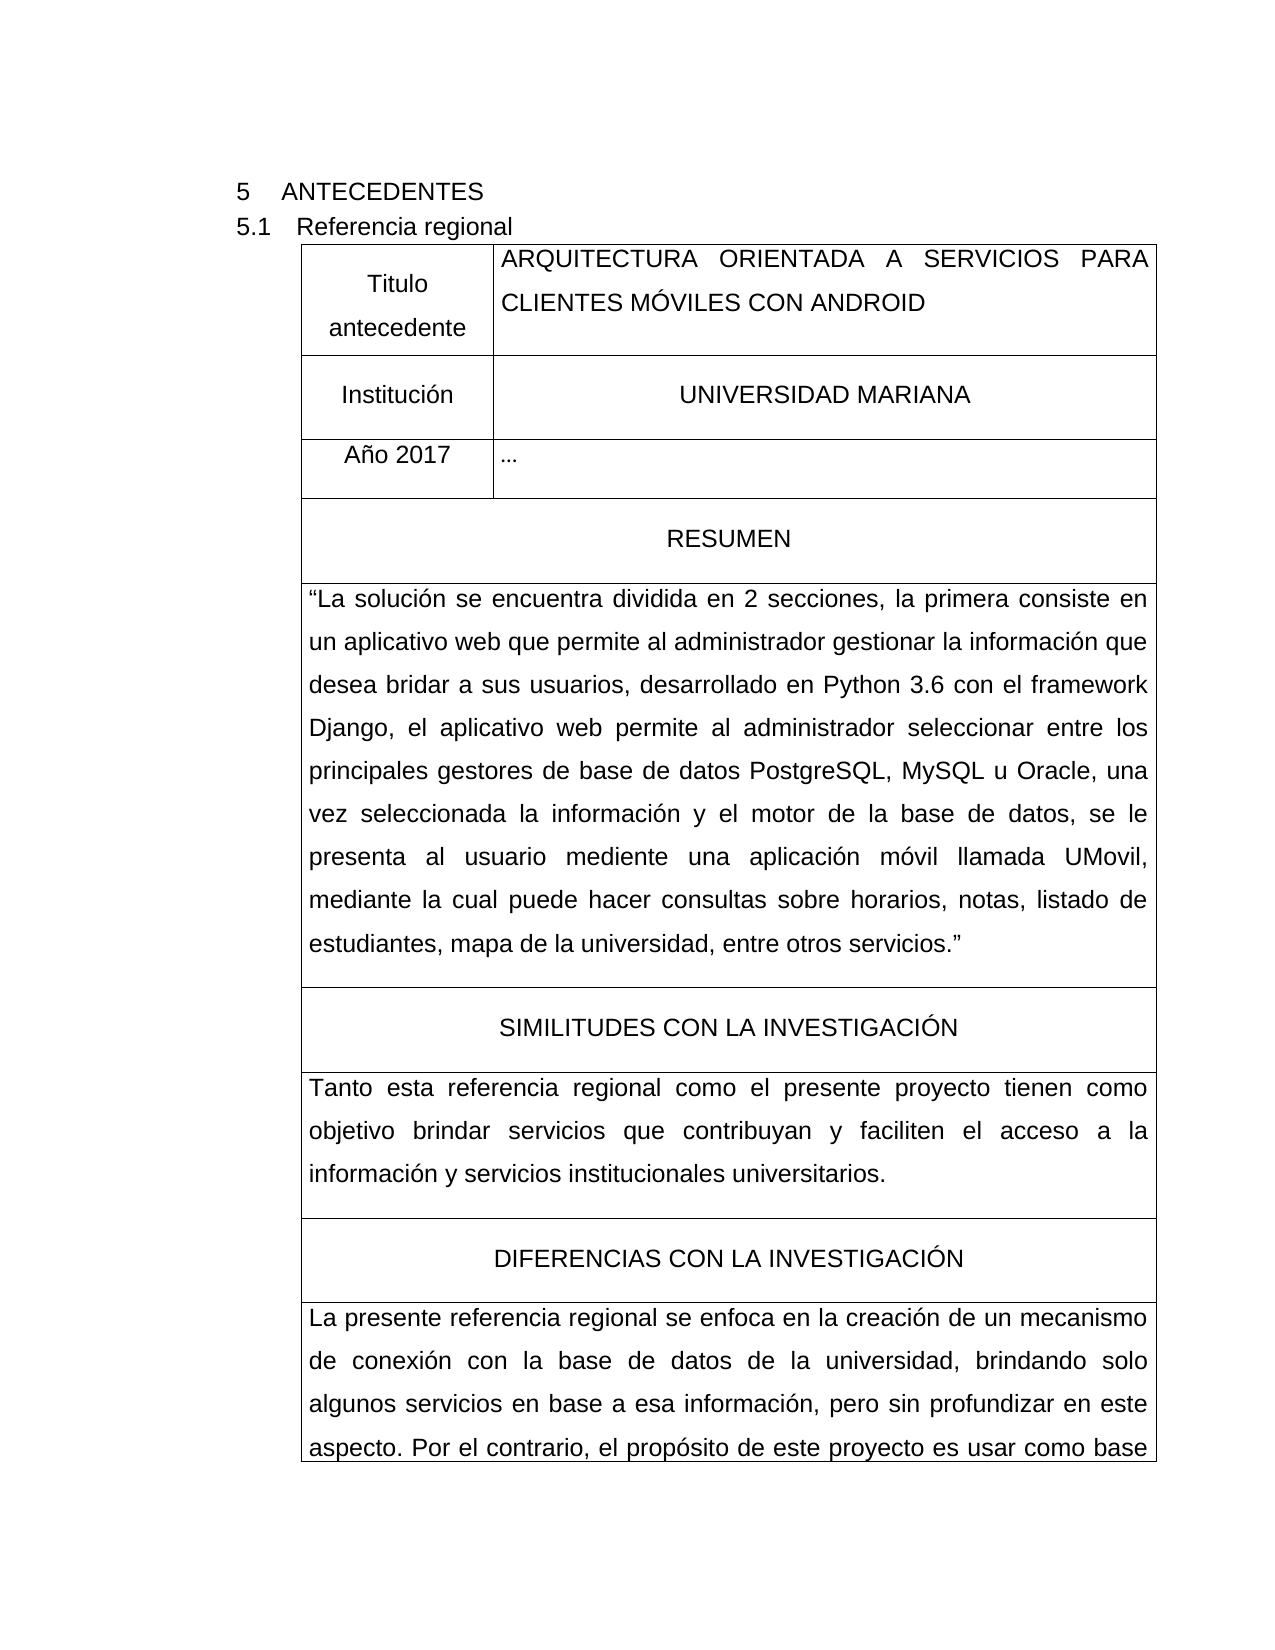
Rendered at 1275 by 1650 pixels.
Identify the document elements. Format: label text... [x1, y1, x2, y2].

table_cell UNIVERSIDAD MARIANA [494, 356, 1156, 439]
table_header ARQUITECTURA ORIENTADA A SERVICIOS PARA CLIENTES MÓVILES CON ANDROID [494, 245, 1156, 354]
table_cell Tanto esta referencia regional como el presente proyecto tienen como objetivo brindar servicios que contribuyan y faciliten el acceso a la información y servicios institucionales universitarios. [302, 1073, 1156, 1217]
table_cell “La solución se encuentra dividida en 2 secciones, la primera consiste en un aplicativo web que permite al administrador gestionar la información que desea bridar a sus usuarios, desarrollado en Python 3.6 con el framework Django, el aplicativo web permite al administrador seleccionar entre los principales gestores de base de datos PostgreSQL, MySQL u Oracle, una vez seleccionada la información y el motor de la base de datos, se le presenta al usuario mediente una aplicación móvil llamada UMovil, mediante la cual puede hacer consultas sobre horarios, notas, listado de estudiantes, mapa de la universidad, entre otros servicios.” [302, 584, 1156, 987]
table_cell Institución [302, 356, 493, 439]
table_cell DIFERENCIAS CON LA INVESTIGACIÓN [302, 1219, 1156, 1302]
table_cell SIMILITUDES CON LA INVESTIGACIÓN [302, 988, 1156, 1072]
table_cell Año 2017 [302, 440, 493, 498]
subtitle ANTECEDENTES [236, 177, 1157, 206]
table_cell … [494, 440, 1156, 498]
subtitle Referencia regional [236, 212, 1157, 241]
table_cell RESUMEN [302, 499, 1156, 582]
table_header Titulo antecedente [302, 245, 493, 354]
